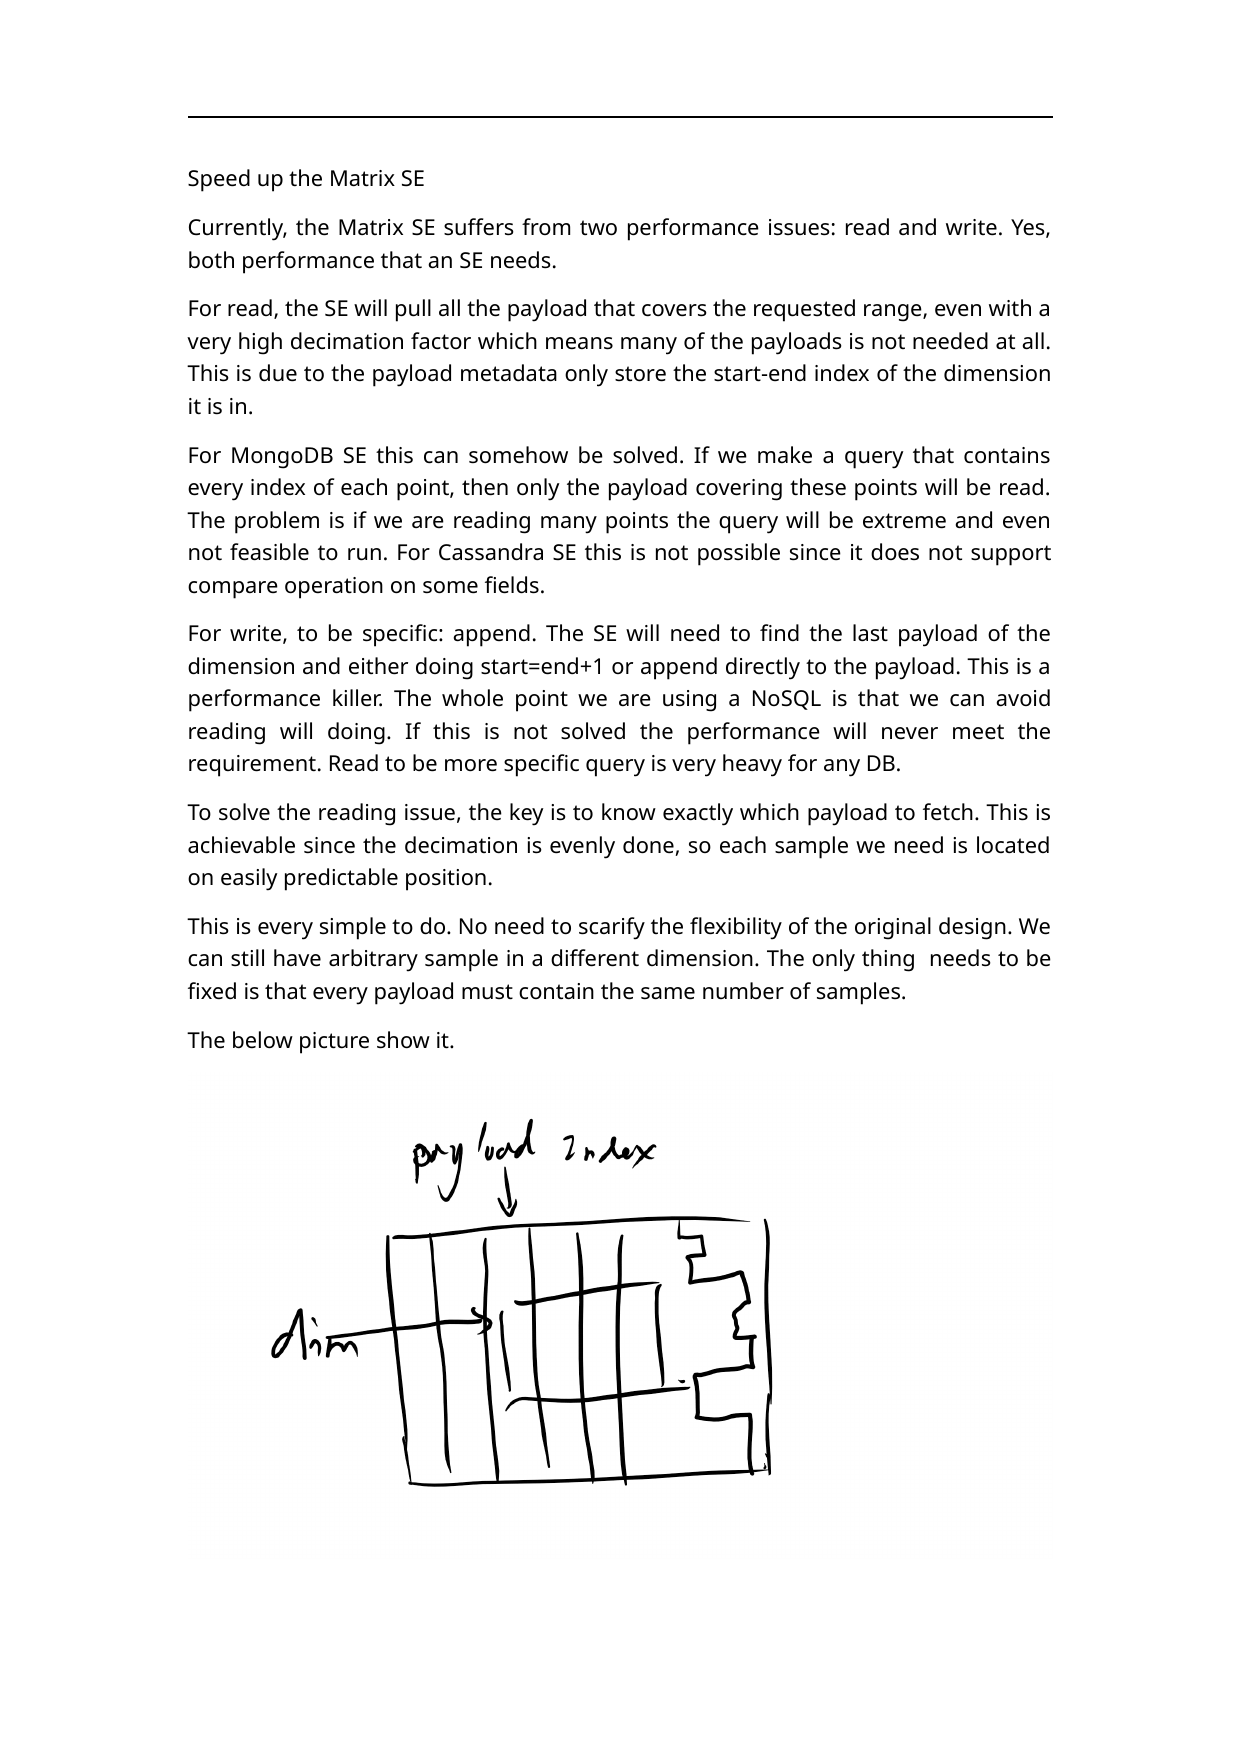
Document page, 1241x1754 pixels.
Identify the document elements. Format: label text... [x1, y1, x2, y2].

text For MongoDB SE this can somehow be solved. If we make a query that contains every index of each point, then only the payload covering these points will be read. The problem is if we are reading many points the query will be extreme and even not feasible to run. For Cassandra SE this is not possible since it does not support compare operation on some fields. [187, 438, 1053, 601]
text For write, to be specific: append. The SE will need to find the last payload of the dimension and either doing start=end+1 or append directly to the payload. This is a performance killer. The whole point we are using a NoSQL is that we can avoid reading will doing. If this is not solved the performance will never meet the requirement. Read to be more specific query is very heavy for any DB. [187, 617, 1053, 779]
text This is every simple to do. No need to scarify the flexibility of the original design. We can still have arbitrary sample in a different dimension. The only thing needs to be fixed is that every payload must contain the same number of samples. [187, 909, 1053, 1007]
text For read, the SE will pull all the payload that covers the requested range, even with a very high decimation factor which means many of the payloads is not needed at all. This is due to the payload metadata only store the start-end index of the dimension it is in. [187, 292, 1053, 422]
text Currently, the Matrix SE suffers from two performance issues: read and write. Yes, both performance that an SE needs. [187, 211, 1053, 276]
text Speed up the Matrix SE [187, 162, 1053, 194]
picture [187, 1072, 1053, 1559]
text The below picture show it. [187, 1023, 1053, 1056]
text To solve the reading issue, the key is to know exactly which payload to fetch. This is achievable since the decimation is evenly done, so each sample we need is located on easily predictable position. [187, 796, 1053, 893]
